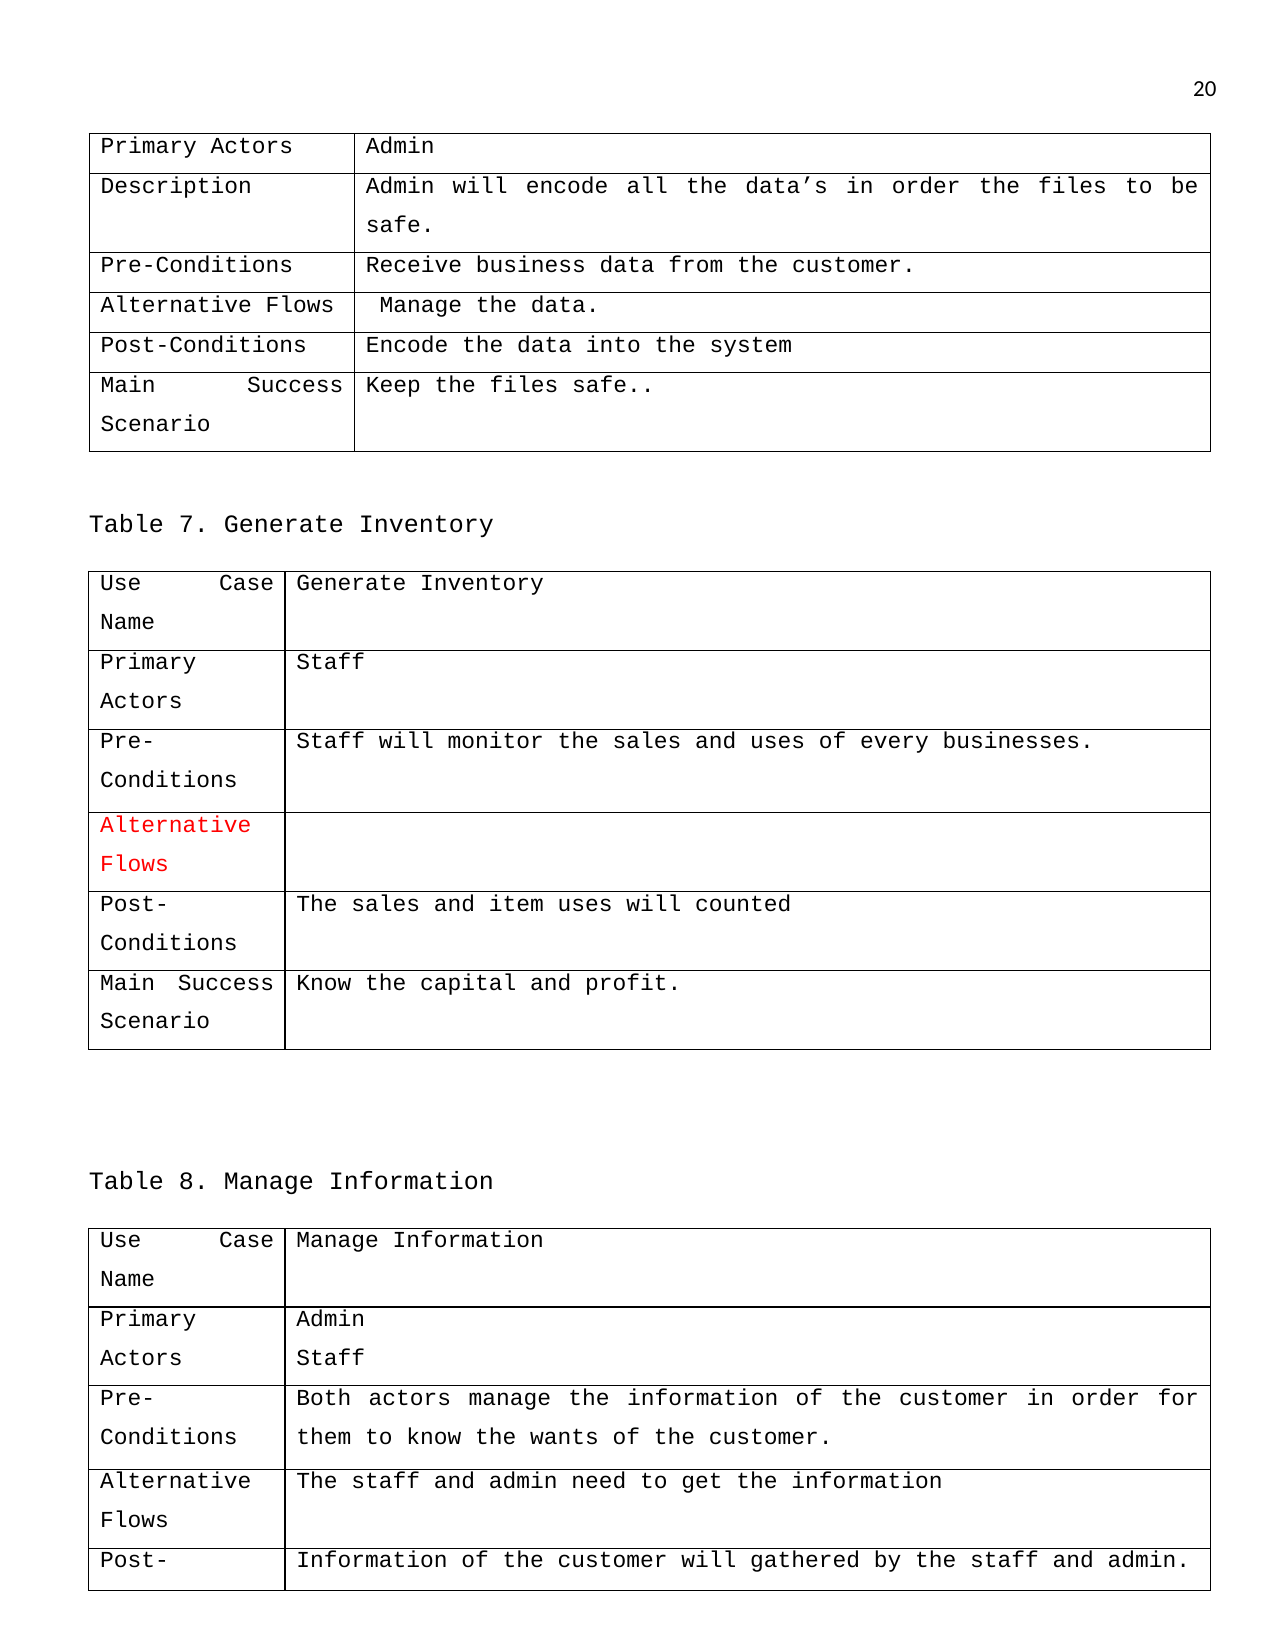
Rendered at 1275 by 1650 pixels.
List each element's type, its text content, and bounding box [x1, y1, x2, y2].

table_cell Pre-Conditions [89, 1386, 284, 1469]
table_header Manage Information [286, 1229, 1210, 1306]
table_header Use Case Name [89, 1229, 284, 1306]
table_cell Both actors manage the information of the customer in order for them to know the wants of the customer. [286, 1386, 1210, 1469]
table_cell Staff [286, 651, 1210, 728]
table_cell Pre-Conditions [89, 730, 284, 812]
table_cell Description [90, 174, 354, 252]
text Table 8. Manage Information [89, 1168, 1216, 1197]
table_cell Primary Actors [89, 651, 284, 728]
table_cell Primary Actors [89, 1308, 284, 1385]
table_cell Know the capital and profit. [286, 971, 1210, 1049]
table_cell Primary Actors [90, 134, 354, 173]
table_cell Post-Conditions [90, 333, 354, 372]
table_cell Keep the files safe.. [355, 373, 1210, 451]
table_cell Admin [355, 134, 1210, 173]
table_cell Post-Conditions [89, 892, 284, 970]
text Table 7. Generate Inventory [89, 511, 1216, 540]
table_cell Post-Conditions [89, 1549, 284, 1590]
table_cell Pre-Conditions [90, 253, 354, 292]
table_cell Alternative Flows [90, 293, 354, 332]
table_cell Alternative Flows [89, 1470, 284, 1548]
table_cell The sales and item uses will counted [286, 892, 1210, 970]
table_cell Receive business data from the customer. [355, 253, 1210, 292]
table_cell [286, 813, 1210, 891]
table_cell Alternative Flows [89, 813, 284, 891]
table_cell Manage the data. [355, 293, 1210, 332]
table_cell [286, 1549, 1210, 1590]
table_cell Admin will encode all the data’s in order the files to be safe. [355, 174, 1210, 252]
table_cell Main Success Scenario [89, 971, 284, 1049]
table_header Generate Inventory [286, 572, 1210, 649]
table_cell Encode the data into the system [355, 333, 1210, 372]
table_cell Admin Staff [286, 1308, 1210, 1385]
table_cell Main Success Scenario [90, 373, 354, 451]
table_cell The staff and admin need to get the information [286, 1470, 1210, 1548]
table_cell Staff will monitor the sales and uses of every businesses. [286, 730, 1210, 812]
table_header Use Case Name [89, 572, 284, 649]
